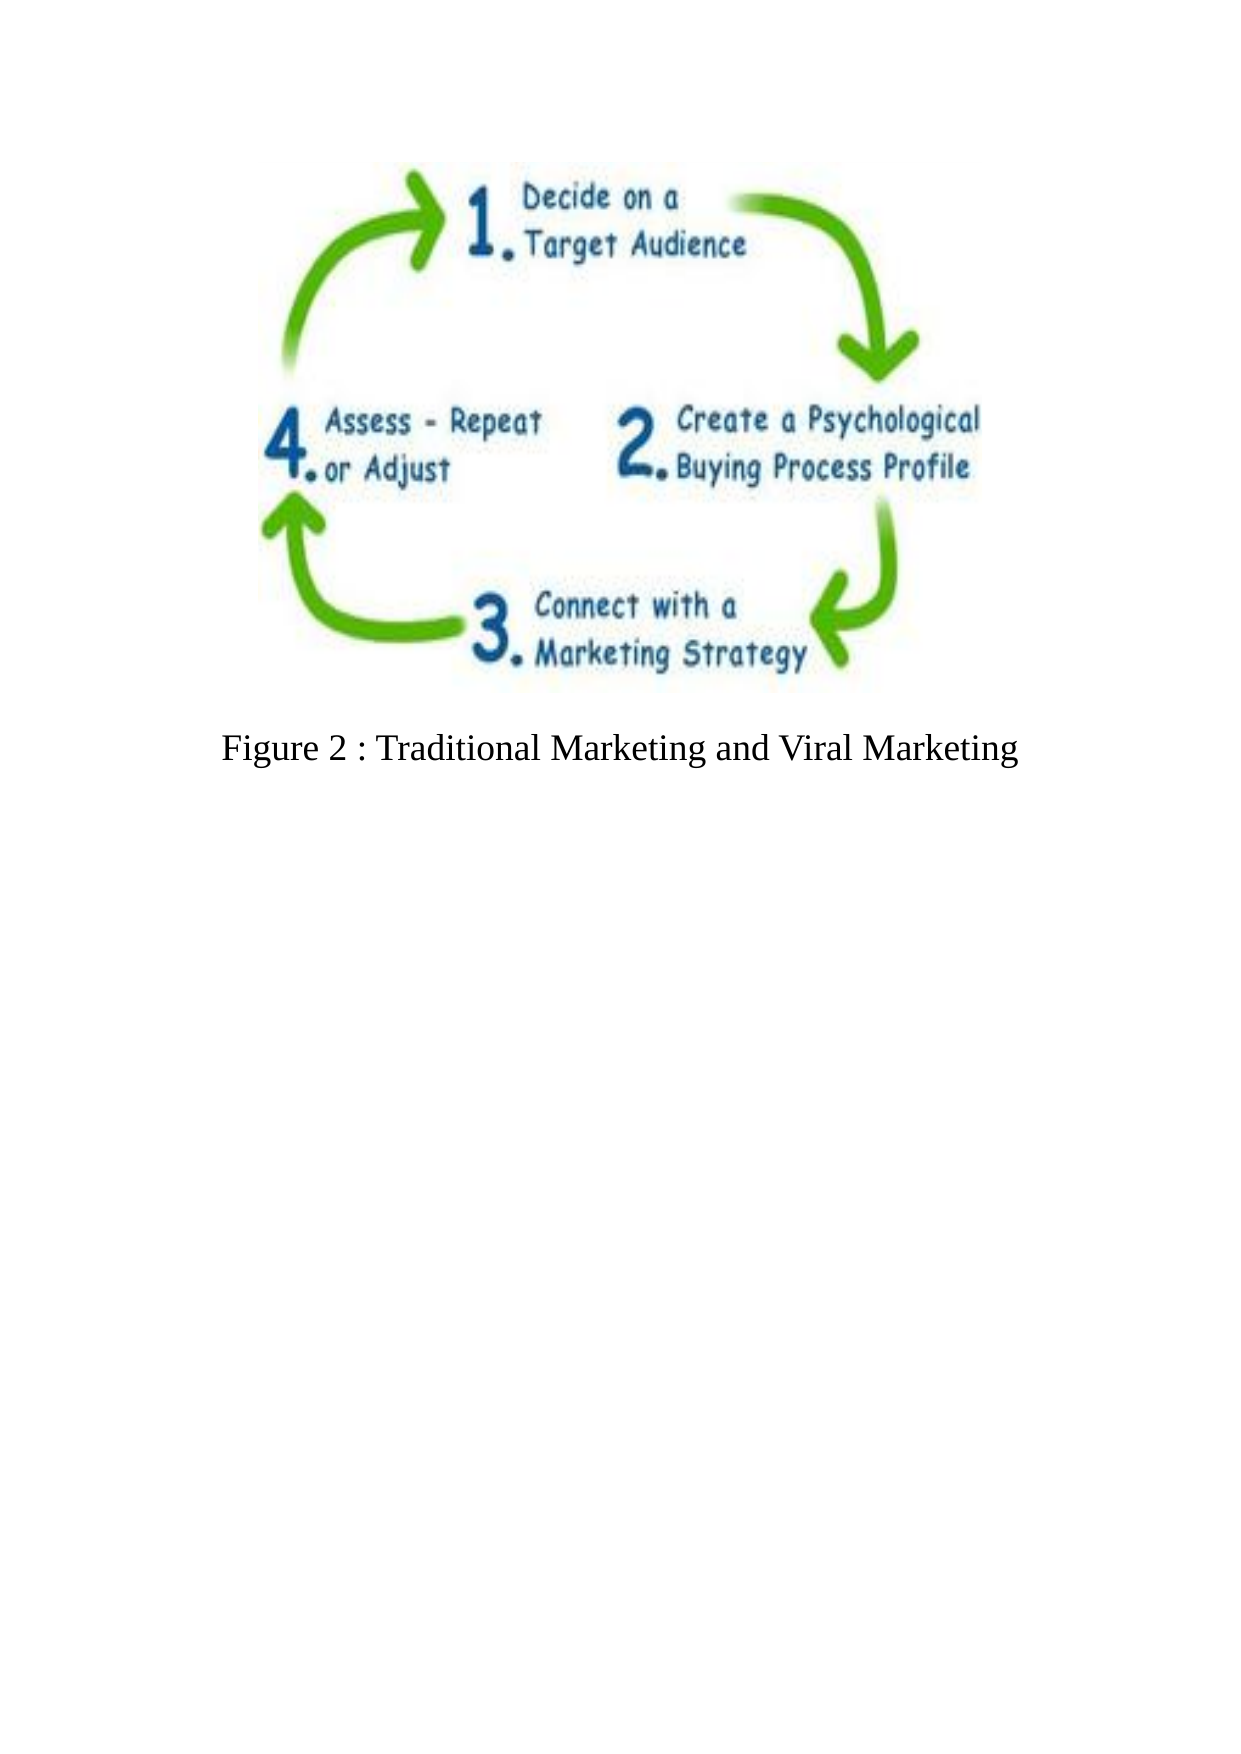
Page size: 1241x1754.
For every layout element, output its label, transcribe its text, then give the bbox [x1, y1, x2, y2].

picture [258, 162, 983, 693]
text Figure 2 : Traditional Marketing and Viral Marketing [187, 714, 1053, 779]
